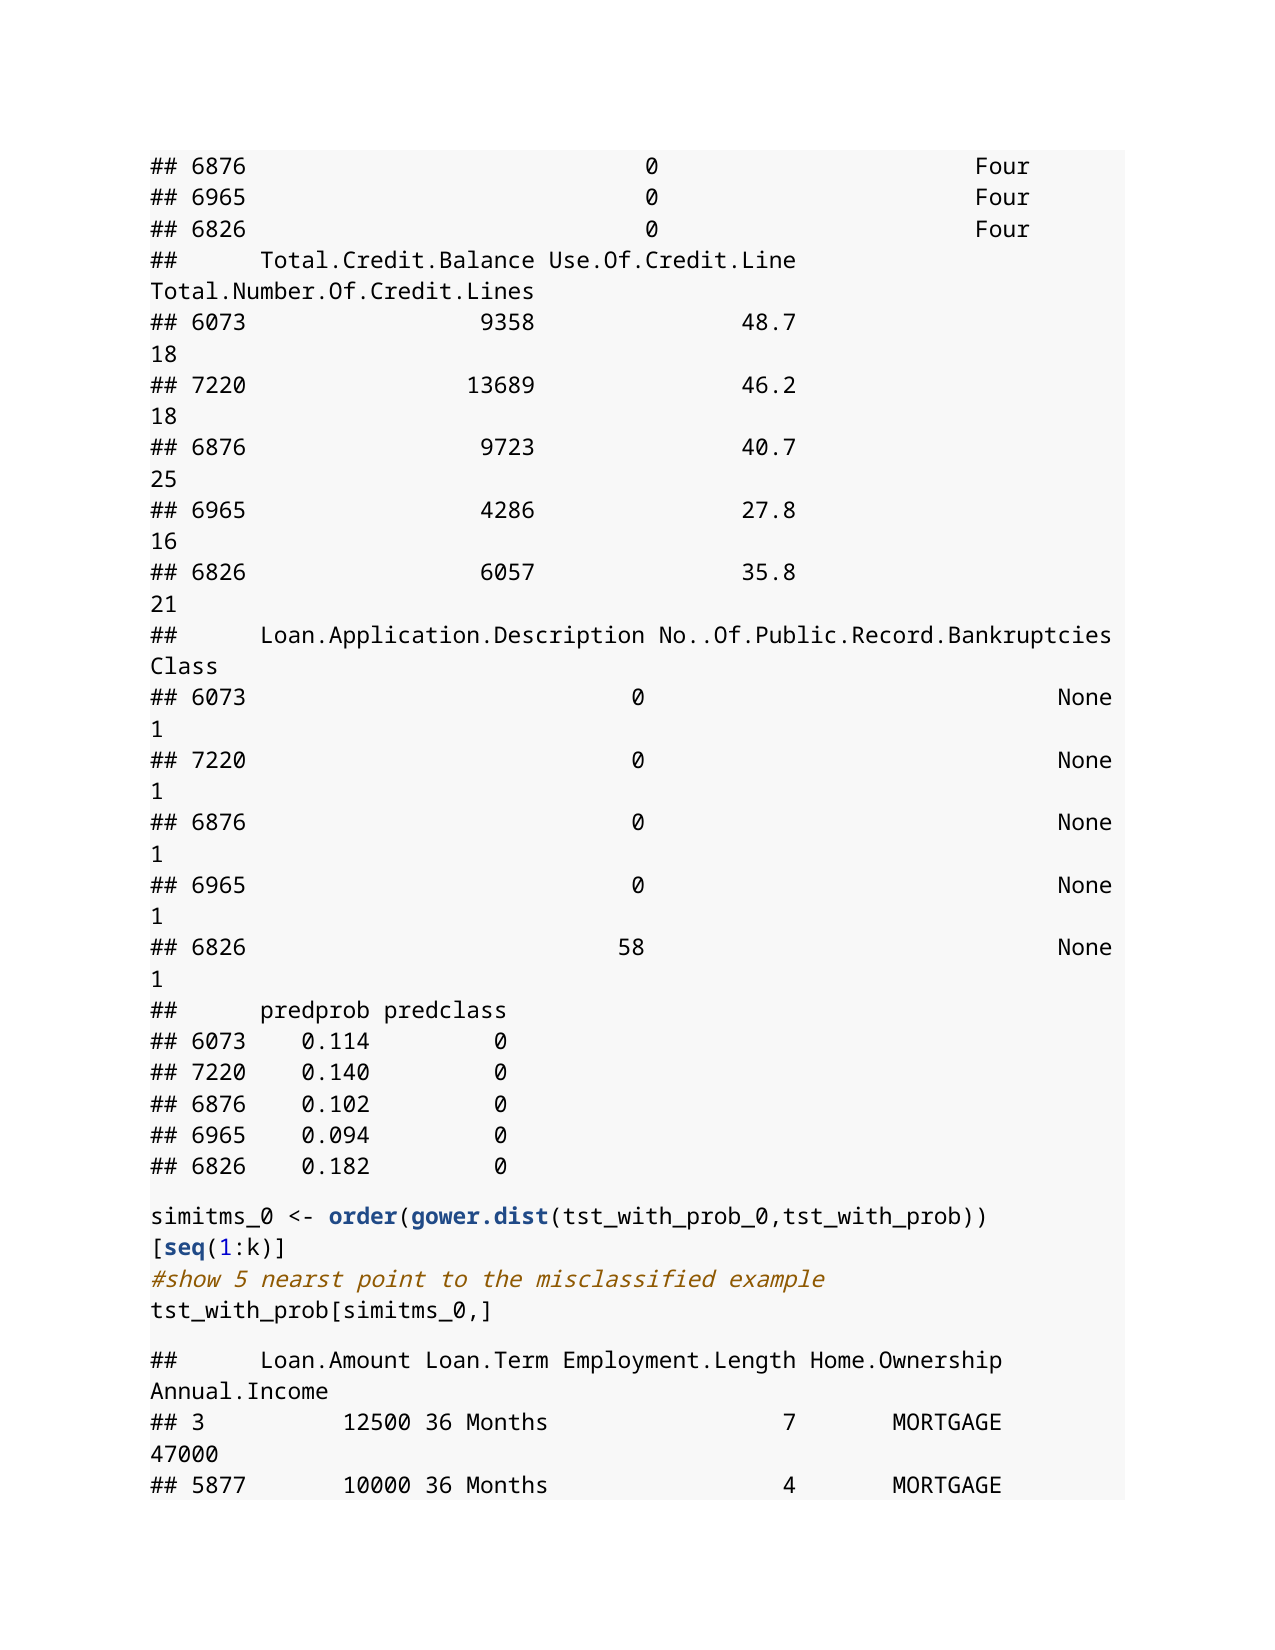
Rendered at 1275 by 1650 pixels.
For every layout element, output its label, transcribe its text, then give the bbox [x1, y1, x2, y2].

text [150, 150, 1125, 1181]
text simitms_0 <- order(gower.dist(tst_with_prob_0,tst_with_prob))[seq(1:k)] #show 5 nearst point to the misclassified example tst_with_prob[simitms_0,] [150, 1200, 1125, 1325]
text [150, 1344, 1125, 1500]
